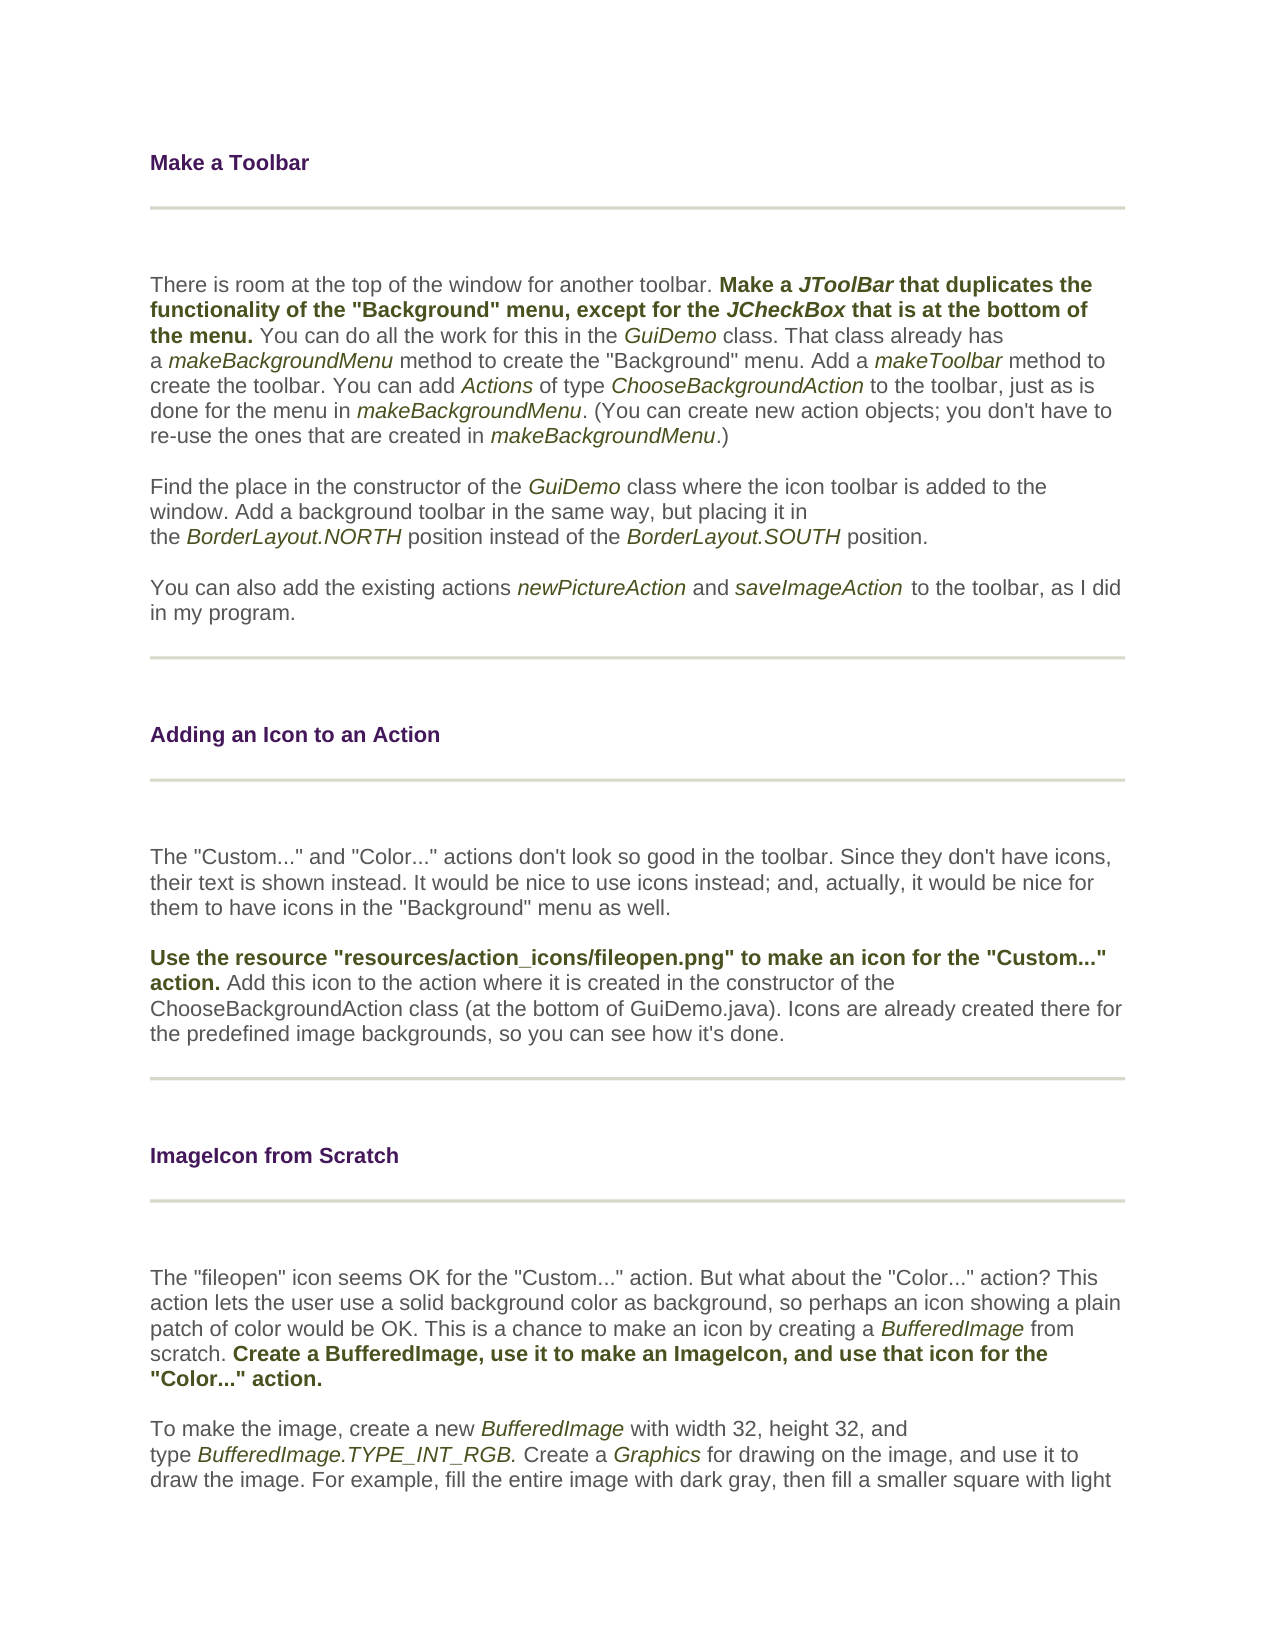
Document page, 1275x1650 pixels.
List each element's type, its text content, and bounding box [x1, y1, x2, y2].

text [150, 1265, 1125, 1492]
text Adding an Icon to an Action [150, 722, 1125, 747]
text There is room at the top of the window for another toolbar. Make a JToolBar that duplicates the functionality of the "Background" menu, except for the JCheckBox that is at the bottom of the menu. You can do all the work for this in the GuiDemo class. That class already has a makeBackgroundMenu method to create the "Background" menu. Add a makeToolbar method to create the toolbar. You can add Actions of type ChooseBackgroundAction to the toolbar, just as is done for the menu in makeBackgroundMenu. (You can create new action objects; you don't have to re-use the ones that are created in makeBackgroundMenu.) Find the place in the constructor of the GuiDemo class where the icon toolbar is added to the window. Add a background toolbar in the same way, but placing it in the BorderLayout.NORTH position instead of the BorderLayout.SOUTH position. You can also add the existing actions newPictureAction and saveImageAction to the toolbar, as I did in my program. [150, 272, 1125, 625]
text The "Custom..." and "Color..." actions don't look so good in the toolbar. Since they don't have icons, their text is shown instead. It would be nice to use icons instead; and, actually, it would be nice for them to have icons in the "Background" menu as well. Use the resource "resources/action_icons/fileopen.png" to make an icon for the "Custom..." action. Add this icon to the action where it is created in the constructor of the ChooseBackgroundAction class (at the bottom of GuiDemo.java). Icons are already created there for the predefined image backgrounds, so you can see how it's done. [150, 844, 1125, 1046]
text Make a Toolbar [150, 150, 1125, 175]
text ImageIcon from Scratch [150, 1143, 1125, 1168]
